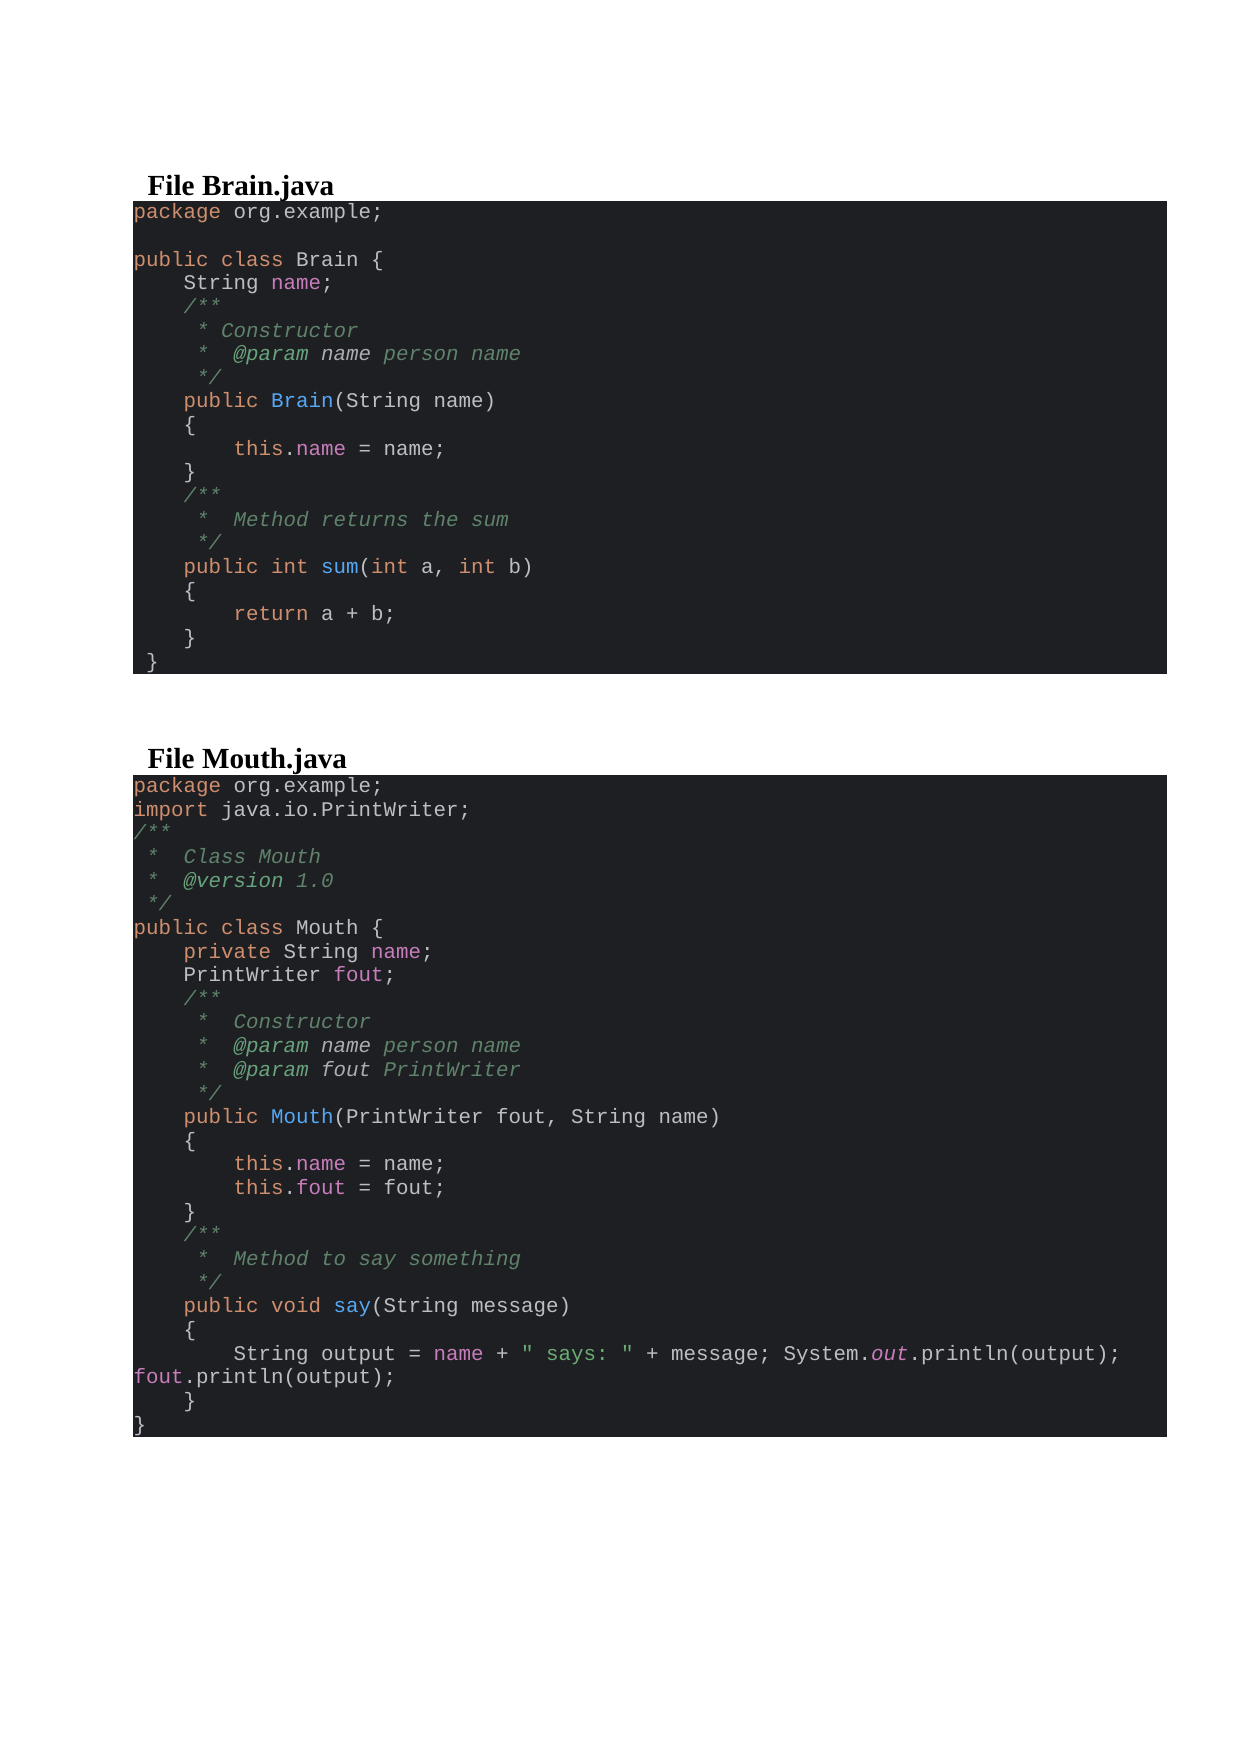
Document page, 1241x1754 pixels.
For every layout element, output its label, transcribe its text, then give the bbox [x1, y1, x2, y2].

text package org.example; import java.io.PrintWriter; /** * Class Mouth * @version 1.0 */ public class Mouth { private String name; PrintWriter fout; /** * Constructor * @param name person name * @param fout PrintWriter */ public Mouth(PrintWriter fout, String name) { this.name = name; this.fout = fout; } /** * Method to say something */ public void say(String message) { String output = name + " says: " + message; System.out.println(output); fout.println(output); } } [133, 775, 1167, 1437]
text File Mouth.java [147, 742, 1167, 775]
text package org.example; public class Brain { String name; /** * Constructor * @param name person name */ public Brain(String name) { this.name = name; } /** * Method returns the sum */ public int sum(int a, int b) { return a + b; } } [133, 201, 1167, 674]
subtitle File Brain.java [147, 168, 1167, 201]
